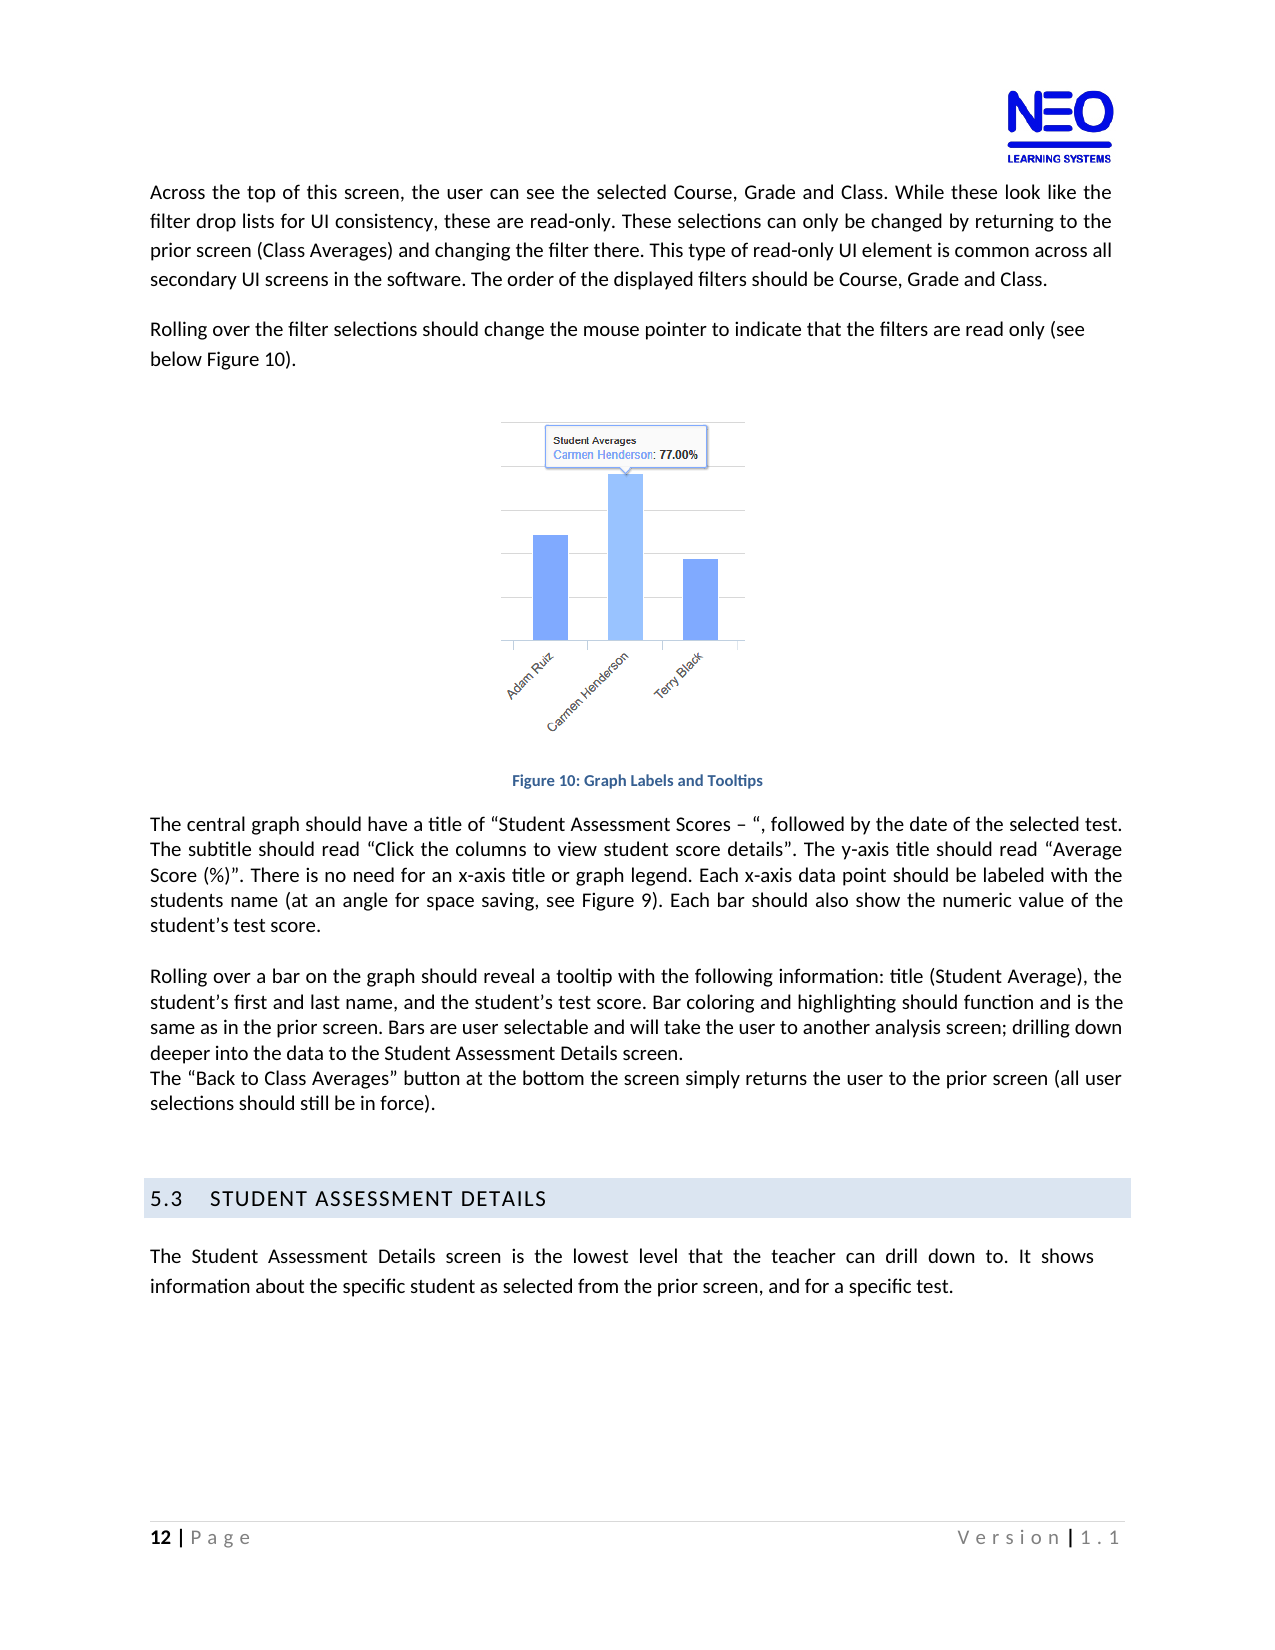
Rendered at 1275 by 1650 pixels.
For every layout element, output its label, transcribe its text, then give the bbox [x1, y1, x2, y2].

text Rolling over the filter selections should change the mouse pointer to indicate that the filters are read only (see below Figure 10). [150, 317, 1087, 372]
subtitle Student Assessment Details [150, 1184, 1125, 1212]
picture [994, 75, 1125, 179]
picture [479, 396, 759, 745]
text Figure 10: Graph Labels and Tooltips [150, 770, 1125, 790]
text The “Back to Class Averages” button at the bottom the screen simply returns the user to the prior screen (all user selections should still be in force). [150, 1065, 1125, 1116]
text The Student Assessment Details screen is the lowest level that the teacher can drill down to. It shows information about the specific student as selected from the prior screen, and for a specific test. [150, 1243, 1096, 1299]
text The central graph should have a title of “Student Assessment Scores – “, followed by the date of the selected test. The subtitle should read “Click the columns to view student score details”. The y-axis title should read “Average Score (%)”. There is no need for an x-axis title or graph legend. Each x-axis data point should be labeled with the students name (at an angle for space saving, see Figure 9). Each bar should also show the numeric value of the student’s test score. [150, 811, 1125, 938]
text Rolling over a bar on the graph should reveal a tooltip with the following information: title (Student Average), the student’s first and last name, and the student’s test score. Bar coloring and highlighting should function and is the same as in the prior screen. Bars are user selectable and will take the user to another analysis screen; drilling down deeper into the data to the Student Assessment Details screen. [150, 963, 1125, 1065]
text Across the top of this screen, the user can see the selected Course, Grade and Class. While these look like the filter drop lists for UI consistency, these are read-only. These selections can only be changed by returning to the prior screen (Class Averages) and changing the filter there. This type of read-only UI element is common across all secondary UI screens in the software. The order of the displayed filters should be Course, Grade and Class. [150, 179, 1114, 292]
